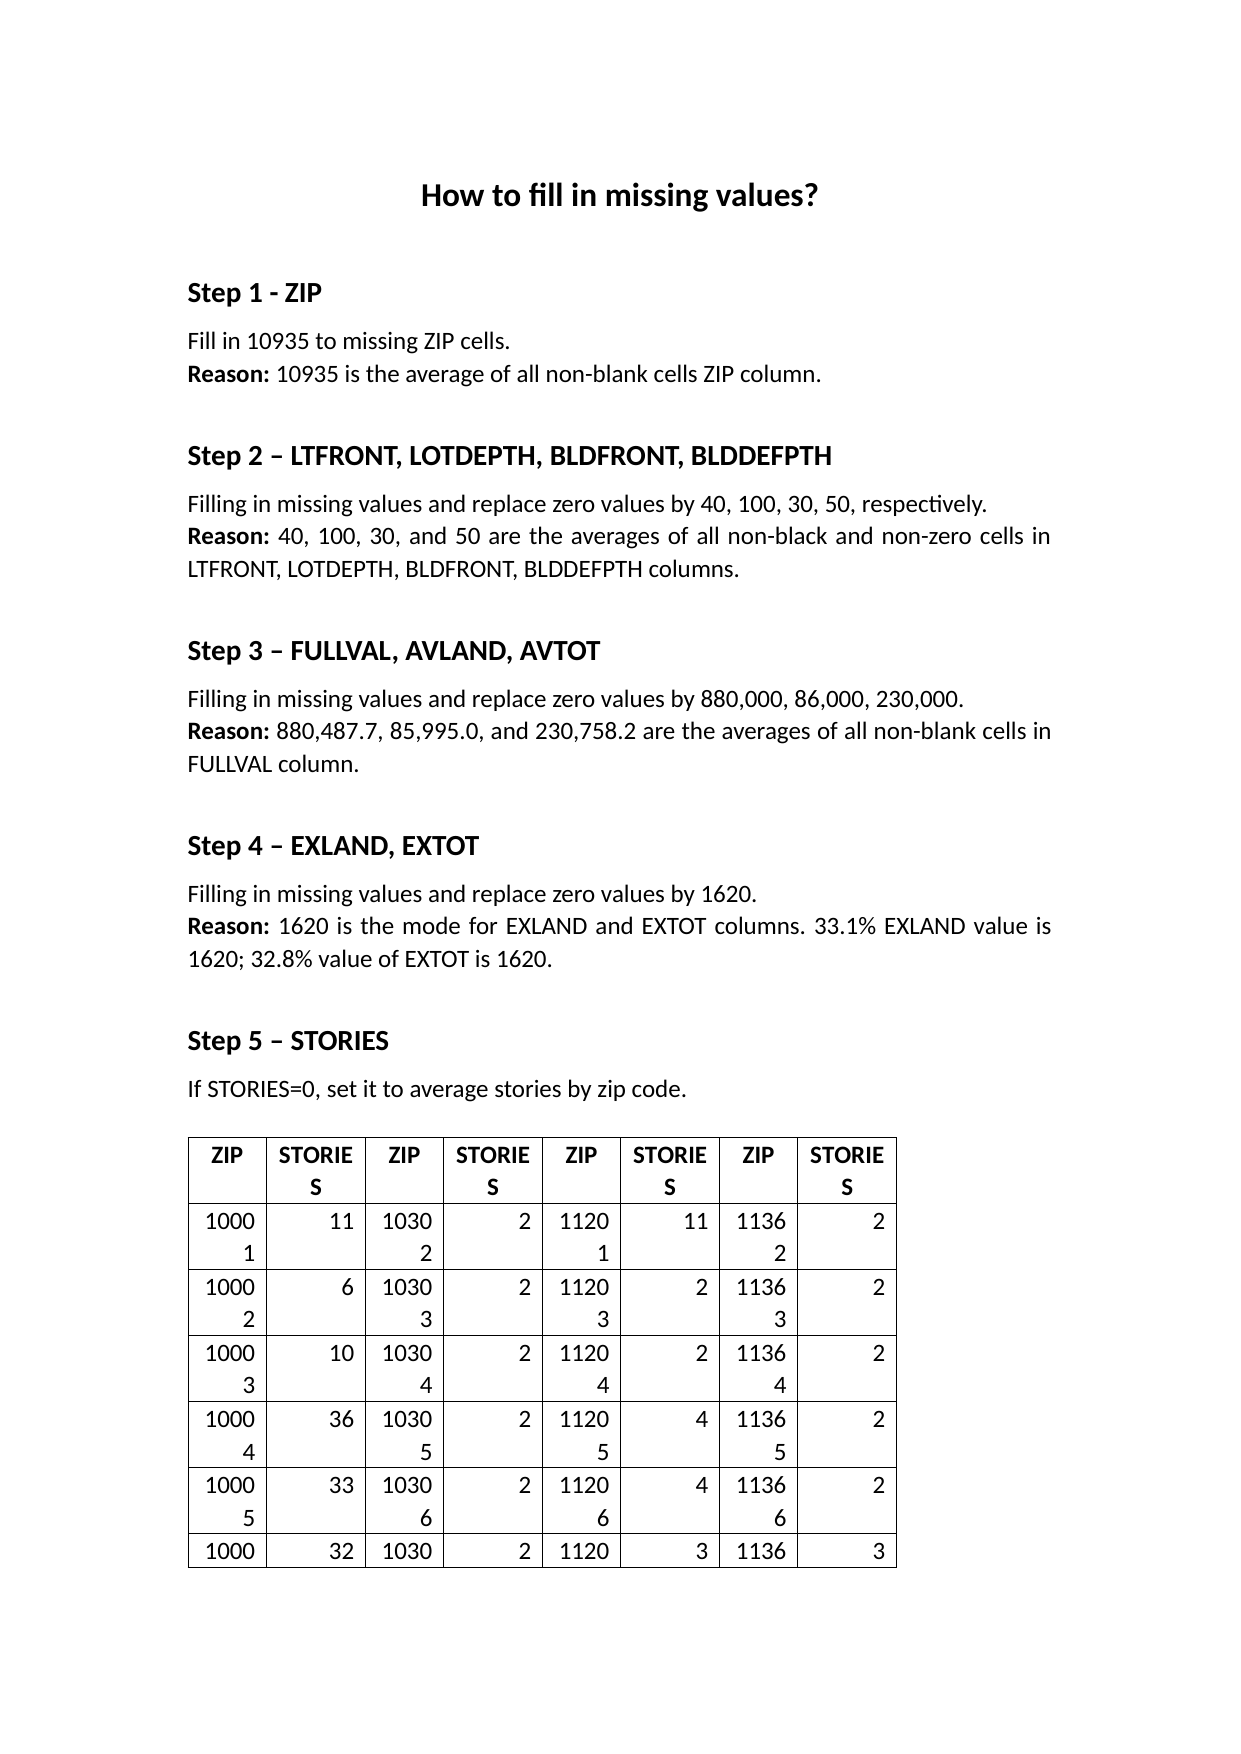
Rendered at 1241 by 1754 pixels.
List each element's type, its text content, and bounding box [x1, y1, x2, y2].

table_cell 4 [621, 1402, 719, 1467]
table_cell 11365 [720, 1402, 797, 1467]
table_cell 11363 [720, 1270, 797, 1335]
text Fill in 10935 to missing ZIP cells. [187, 324, 1053, 357]
table_cell 2 [621, 1270, 719, 1335]
table_cell 2 [798, 1402, 896, 1467]
table_cell 10005 [189, 1468, 266, 1533]
table_cell 10305 [366, 1402, 443, 1467]
table_cell 2 [444, 1534, 542, 1567]
table_cell 3 [621, 1534, 719, 1567]
table_cell 11362 [720, 1204, 797, 1269]
table_header STORIES [267, 1138, 365, 1203]
table_cell 10004 [189, 1402, 266, 1467]
table_cell 2 [798, 1270, 896, 1335]
text Filling in missing values and replace zero values by 40, 100, 30, 50, respectively. [187, 487, 1053, 519]
table_header ZIP [543, 1138, 620, 1203]
table_cell 2 [798, 1336, 896, 1401]
table_cell 32 [267, 1534, 365, 1567]
text Step 4 – EXLAND, EXTOT [187, 812, 1053, 877]
table_cell 3 [798, 1534, 896, 1567]
table_cell 10 [267, 1336, 365, 1401]
table_cell 11 [621, 1204, 719, 1269]
table_cell 11203 [543, 1270, 620, 1335]
table_cell 11206 [543, 1468, 620, 1533]
table_cell 10304 [366, 1336, 443, 1401]
table_cell 10002 [189, 1270, 266, 1335]
table_cell 11201 [543, 1204, 620, 1269]
table_cell 2 [444, 1468, 542, 1533]
table_cell 11204 [543, 1336, 620, 1401]
table_header STORIES [621, 1138, 719, 1203]
table_cell 2 [621, 1336, 719, 1401]
table_cell 2 [444, 1402, 542, 1467]
table_cell 2 [444, 1336, 542, 1401]
table_cell 11367 [720, 1534, 797, 1567]
table_cell 2 [444, 1270, 542, 1335]
table_cell 11207 [543, 1534, 620, 1567]
table_cell 11205 [543, 1402, 620, 1467]
text Reason: 1620 is the mode for EXLAND and EXTOT columns. 33.1% EXLAND value is 1620; 32.8% value of EXTOT is 1620. [187, 909, 1053, 974]
table_cell 33 [267, 1468, 365, 1533]
table_cell 11364 [720, 1336, 797, 1401]
table_cell 36 [267, 1402, 365, 1467]
table_cell 4 [621, 1468, 719, 1533]
table_header ZIP [189, 1138, 266, 1203]
text Filling in missing values and replace zero values by 880,000, 86,000, 230,000. [187, 682, 1053, 714]
table_cell 10308 [366, 1534, 443, 1567]
table_header STORIES [444, 1138, 542, 1203]
table_cell 11 [267, 1204, 365, 1269]
table_cell 10001 [189, 1204, 266, 1269]
table_cell 10006 [189, 1534, 266, 1567]
text Step 1 - ZIP [187, 259, 1053, 324]
table_cell 10303 [366, 1270, 443, 1335]
table_cell 10003 [189, 1336, 266, 1401]
text How to fill in missing values? [187, 162, 1053, 227]
text Reason: 880,487.7, 85,995.0, and 230,758.2 are the averages of all non-blank cells in FULLVAL column. [187, 714, 1053, 779]
table_cell 6 [267, 1270, 365, 1335]
table_cell 2 [798, 1468, 896, 1533]
table_header STORIES [798, 1138, 896, 1203]
table_cell 10302 [366, 1204, 443, 1269]
text Step 3 – FULLVAL, AVLAND, AVTOT [187, 617, 1053, 682]
text Filling in missing values and replace zero values by 1620. [187, 877, 1053, 909]
text If STORIES=0, set it to average stories by zip code. [187, 1072, 1053, 1104]
text Reason: 10935 is the average of all non-blank cells ZIP column. [187, 357, 1053, 389]
table_header ZIP [366, 1138, 443, 1203]
table_cell 10306 [366, 1468, 443, 1533]
table_cell 11366 [720, 1468, 797, 1533]
text Step 2 – LTFRONT, LOTDEPTH, BLDFRONT, BLDDEFPTH [187, 422, 1053, 487]
table_cell 2 [798, 1204, 896, 1269]
table_header ZIP [720, 1138, 797, 1203]
text Step 5 – STORIES [187, 1007, 1053, 1072]
table_cell 2 [444, 1204, 542, 1269]
text Reason: 40, 100, 30, and 50 are the averages of all non-black and non-zero cells in LTFRONT, LOTDEPTH, BLDFRONT, BLDDEFPTH columns. [187, 519, 1053, 584]
